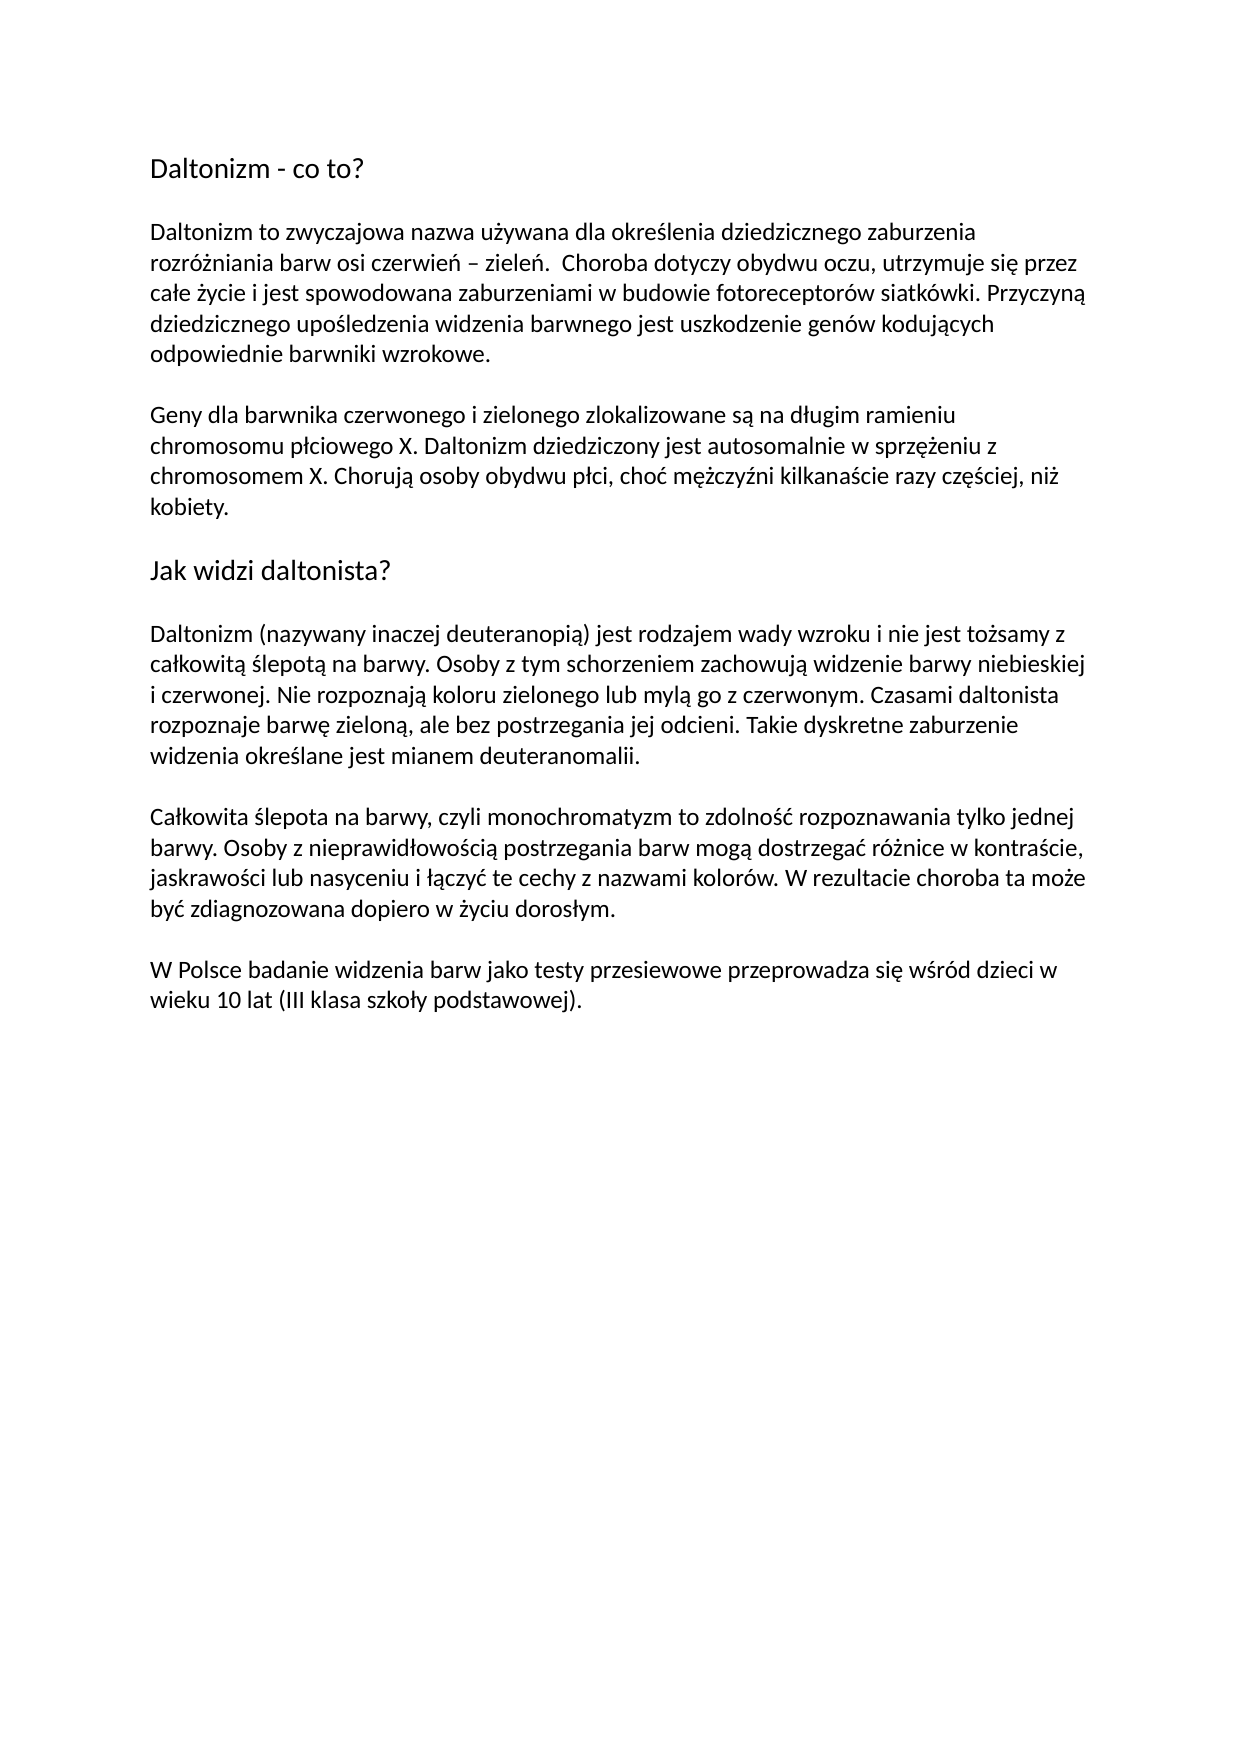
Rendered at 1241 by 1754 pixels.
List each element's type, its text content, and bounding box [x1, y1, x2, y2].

text Jak widzi daltonista? [150, 552, 1090, 587]
text Daltonizm (nazywany inaczej deuteranopią) jest rodzajem wady wzroku i nie jest tożsamy z całkowitą ślepotą na barwy. Osoby z tym schorzeniem zachowują widzenie barwy niebieskiej i czerwonej. Nie rozpoznają koloru zielonego lub mylą go z czerwonym. Czasami daltonista rozpoznaje barwę zieloną, ale bez postrzegania jej odcieni. Takie dyskretne zaburzenie widzenia określane jest mianem deuteranomalii. [150, 618, 1090, 771]
text Całkowita ślepota na barwy, czyli monochromatyzm to zdolność rozpoznawania tylko jednej barwy. Osoby z nieprawidłowością postrzegania barw mogą dostrzegać różnice w kontraście, jaskrawości lub nasyceniu i łączyć te cechy z nazwami kolorów. W rezultacie choroba ta może być zdiagnozowana dopiero w życiu dorosłym. [150, 801, 1090, 923]
text W Polsce badanie widzenia barw jako testy przesiewowe przeprowadza się wśród dzieci w wieku 10 lat (III klasa szkoły podstawowej). [150, 954, 1090, 1015]
text Daltonizm to zwyczajowa nazwa używana dla określenia dziedzicznego zaburzenia rozróżniania barw osi czerwień – zieleń. Choroba dotyczy obydwu oczu, utrzymuje się przez całe życie i jest spowodowana zaburzeniami w budowie fotoreceptorów siatkówki. Przyczyną dziedzicznego upośledzenia widzenia barwnego jest uszkodzenie genów kodujących odpowiednie barwniki wzrokowe. [150, 216, 1090, 369]
text Geny dla barwnika czerwonego i zielonego zlokalizowane są na długim ramieniu chromosomu płciowego X. Daltonizm dziedziczony jest autosomalnie w sprzężeniu z chromosomem X. Chorują osoby obydwu płci, choć mężczyźni kilkanaście razy częściej, niż kobiety. [150, 399, 1090, 521]
text Daltonizm - co to? [150, 150, 1090, 186]
